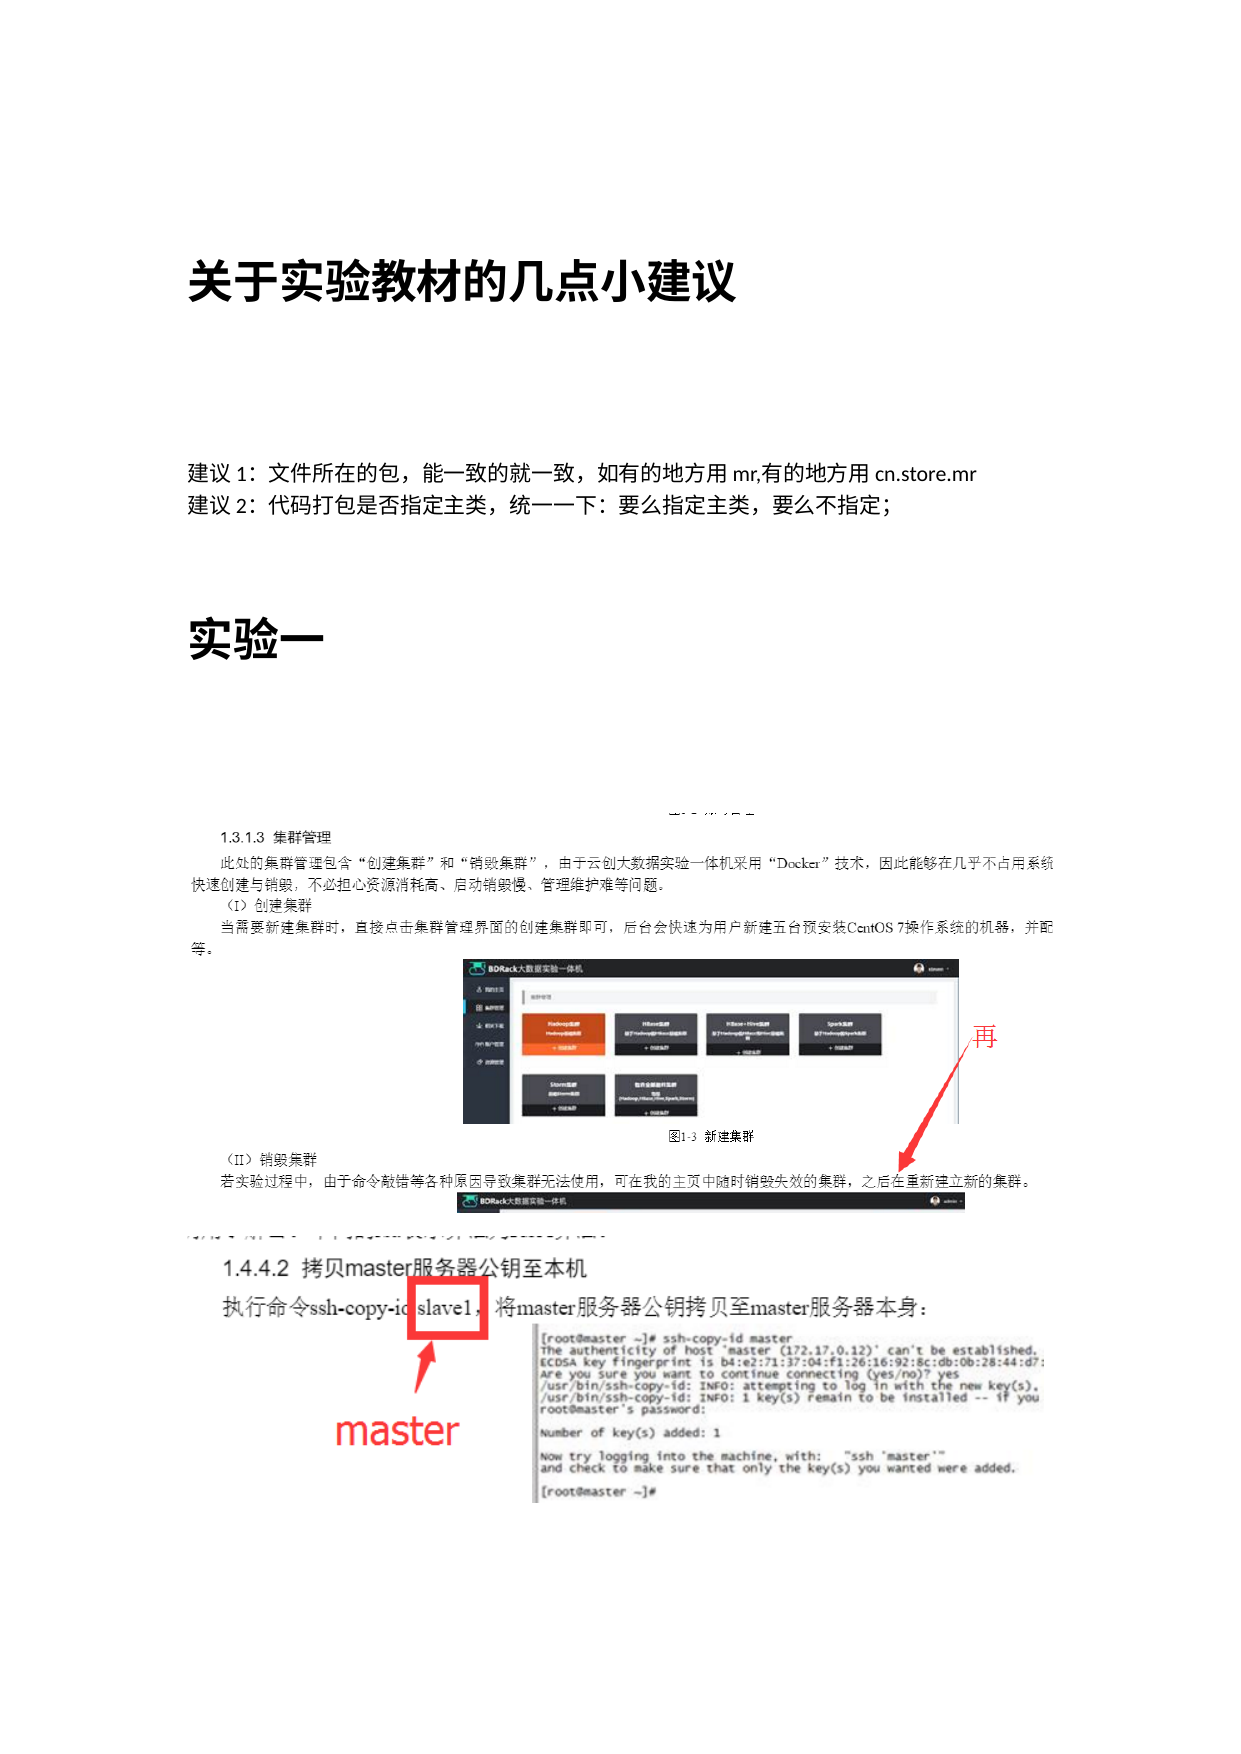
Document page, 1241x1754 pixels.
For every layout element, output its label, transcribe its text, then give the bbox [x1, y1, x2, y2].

picture [187, 1236, 1044, 1503]
text 建议1：文件所在的包，能一致的就一致，如有的地方用mr,有的地方用cn.store.mr [187, 455, 1053, 488]
text 建议2：代码打包是否指定主类，统一一下：要么指定主类，要么不指定； [187, 488, 1053, 520]
subtitle 实验一 [187, 588, 1053, 686]
subtitle 关于实验教材的几点小建议 [187, 230, 1053, 327]
picture [187, 813, 1053, 1213]
